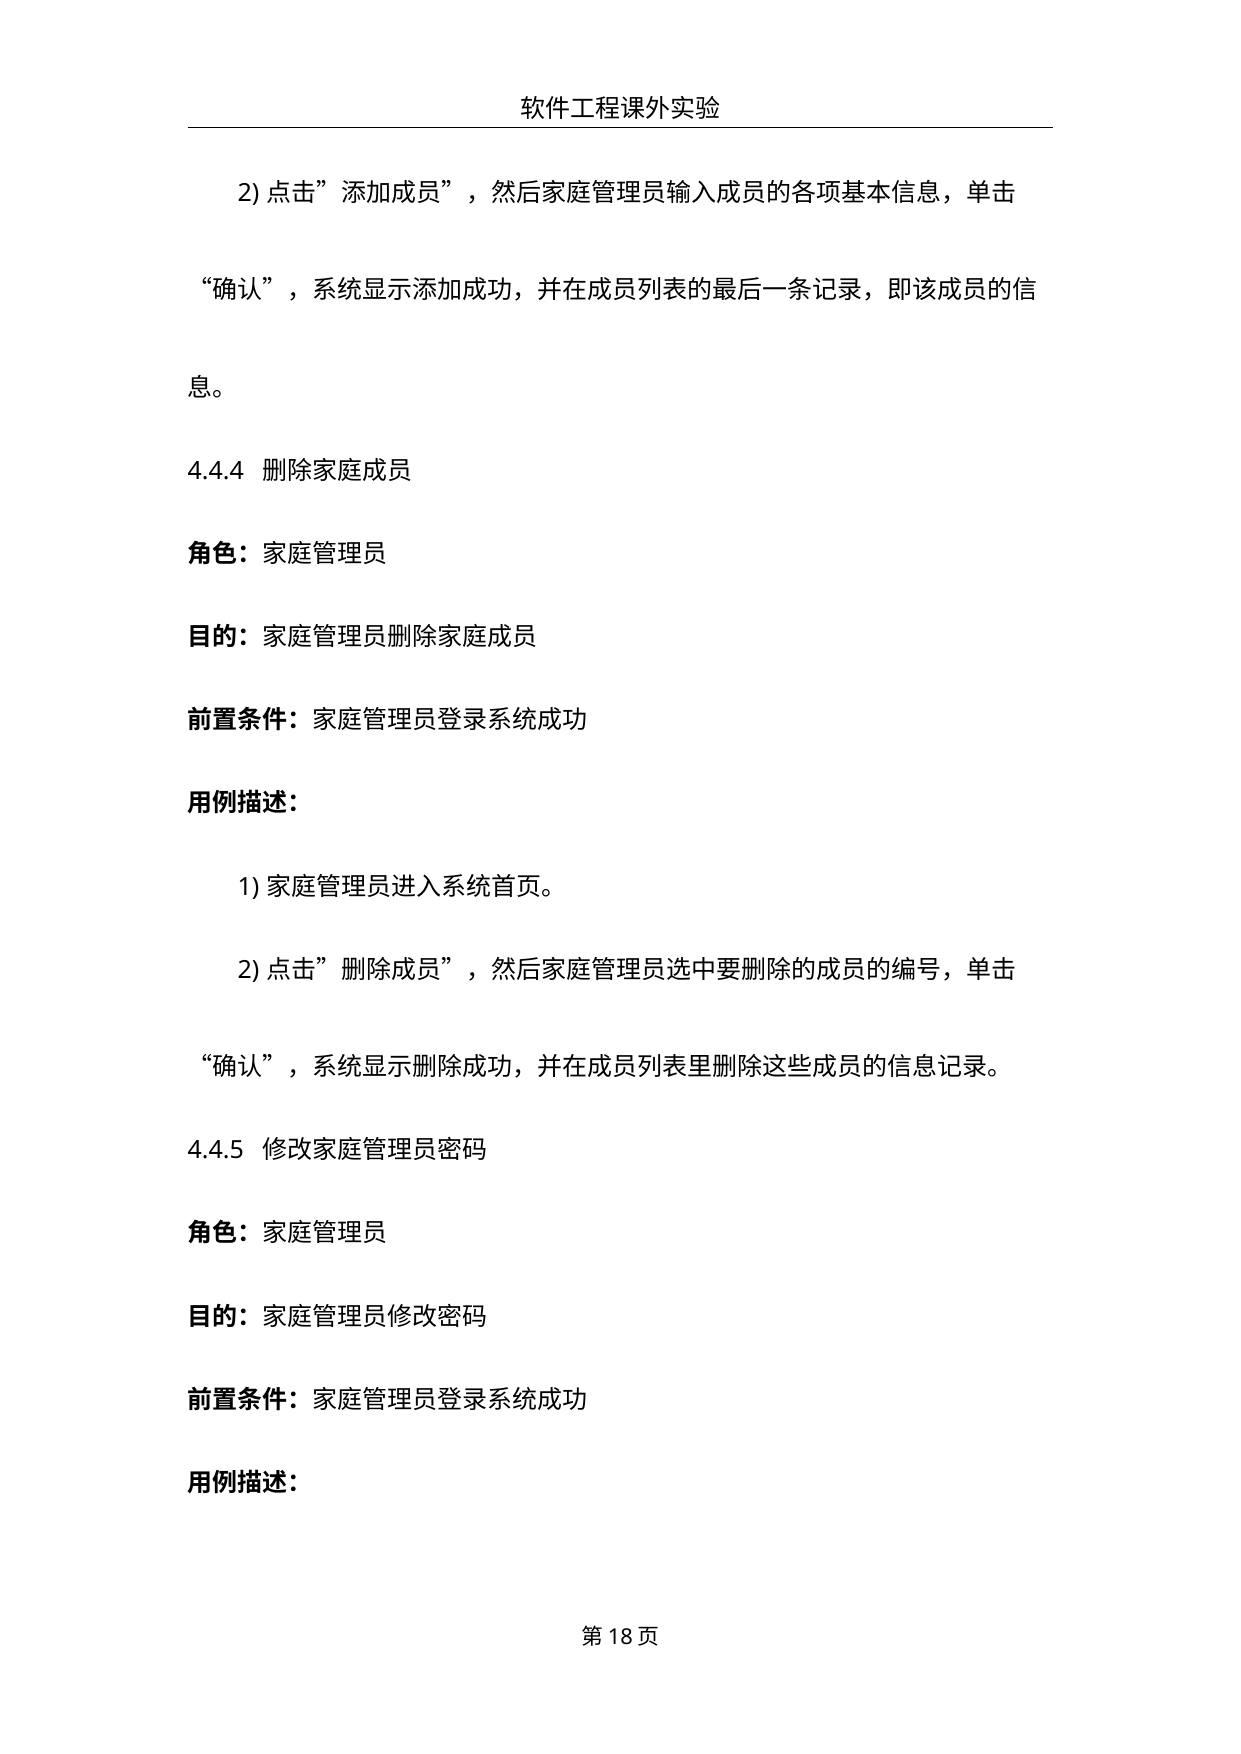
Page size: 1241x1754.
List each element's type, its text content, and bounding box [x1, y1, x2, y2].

text 角色：家庭管理员 [187, 1198, 1053, 1263]
text 用例描述： [187, 768, 1053, 833]
list 点击”添加成员”，然后家庭管理员输入成员的各项基本信息，单击“确认”，系统显示添加成功，并在成员列表的最后一条记录，即该成员的信息。 [187, 158, 1053, 418]
text 目的：家庭管理员删除家庭成员 [187, 602, 1053, 667]
text 目的：家庭管理员修改密码 [187, 1282, 1053, 1347]
text 用例描述： [187, 1448, 1053, 1513]
list 家庭管理员进入系统首页。 [187, 852, 1053, 917]
list 修改家庭管理员密码 [187, 1115, 1053, 1180]
list 点击”删除成员”，然后家庭管理员选中要删除的成员的编号，单击“确认”，系统显示删除成功，并在成员列表里删除这些成员的信息记录。 [187, 935, 1053, 1097]
text 前置条件：家庭管理员登录系统成功 [187, 685, 1053, 750]
text 前置条件：家庭管理员登录系统成功 [187, 1365, 1053, 1430]
text 角色：家庭管理员 [187, 519, 1053, 584]
list 删除家庭成员 [187, 436, 1053, 501]
